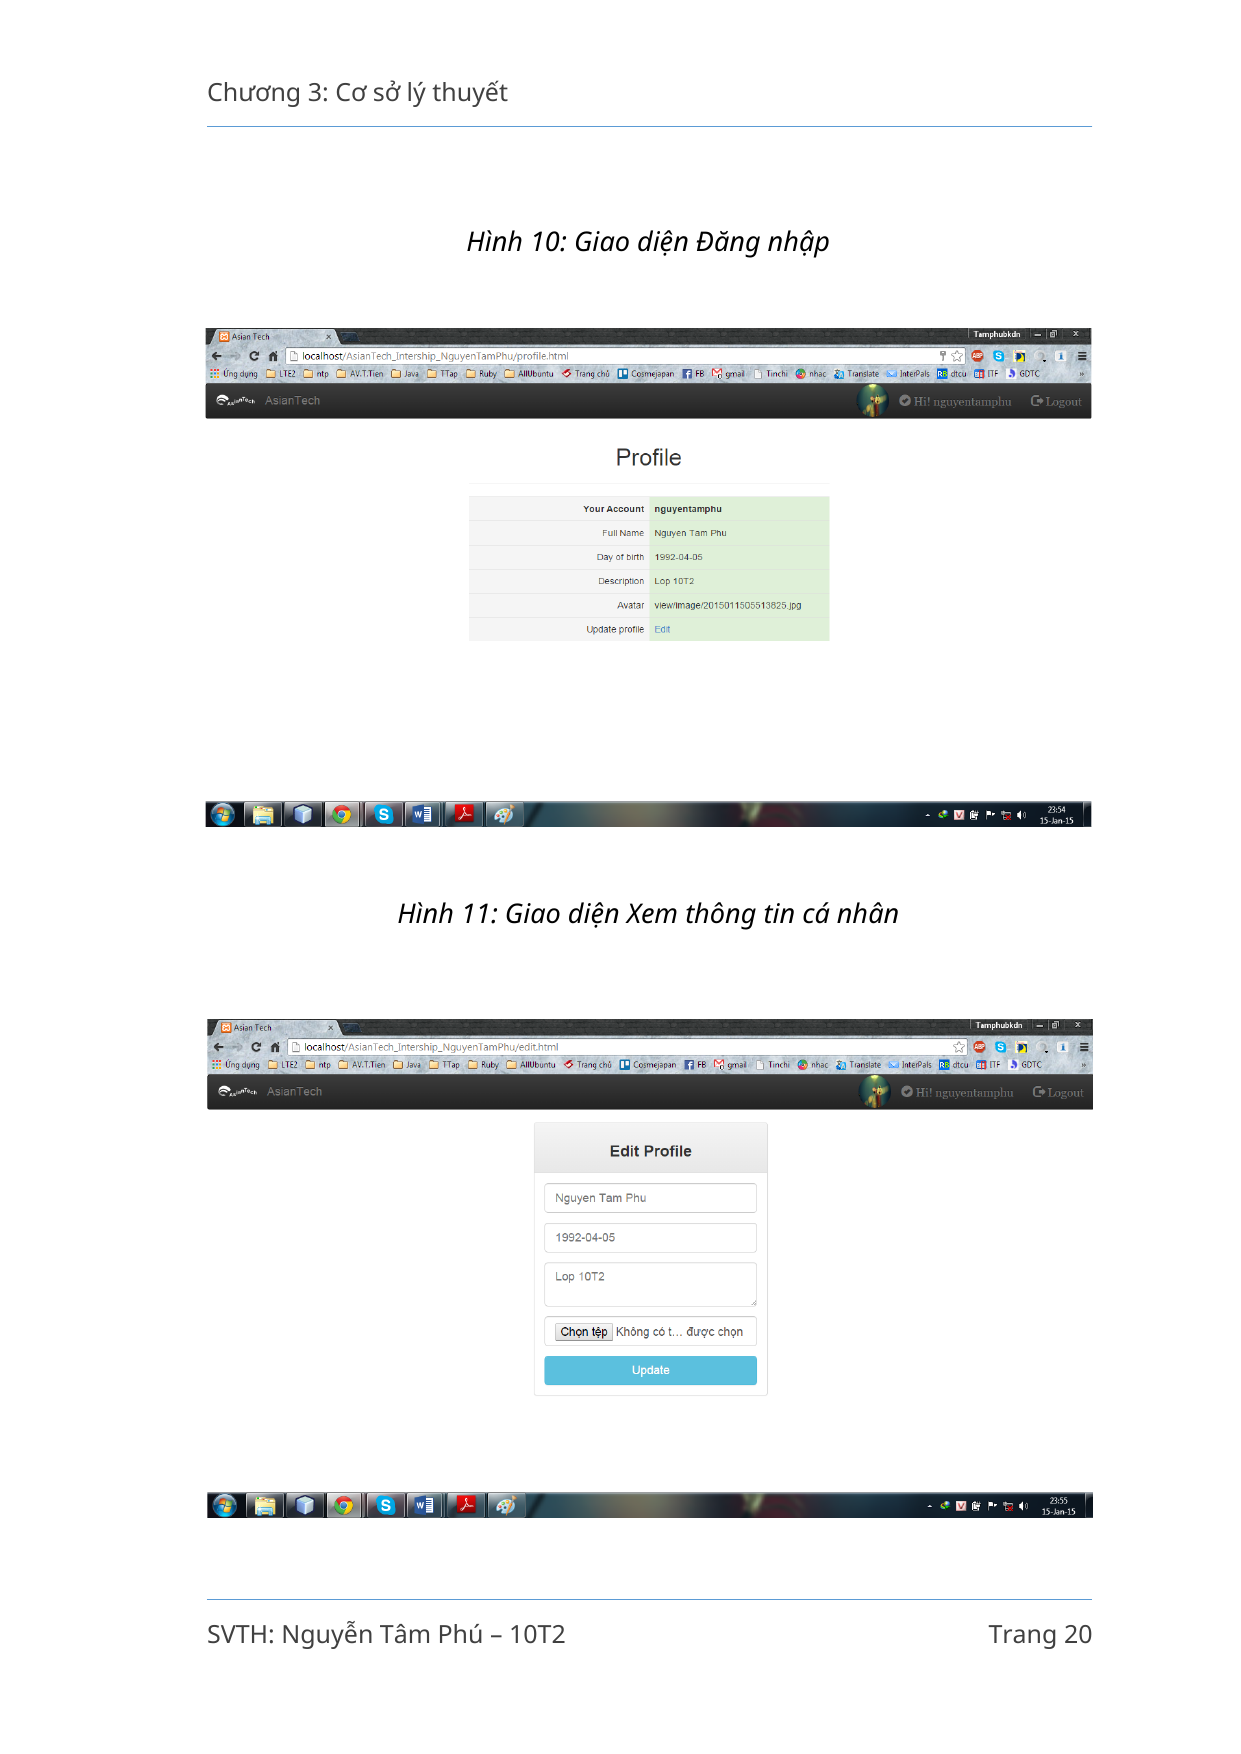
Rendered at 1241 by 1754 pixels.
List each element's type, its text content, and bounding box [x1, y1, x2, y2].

text Hình 10: Giao diện Đăng nhập [207, 223, 1092, 259]
text Hình 11: Giao diện Xem thông tin cá nhân [207, 894, 1092, 931]
picture [207, 1019, 1093, 1518]
picture [205, 328, 1092, 827]
